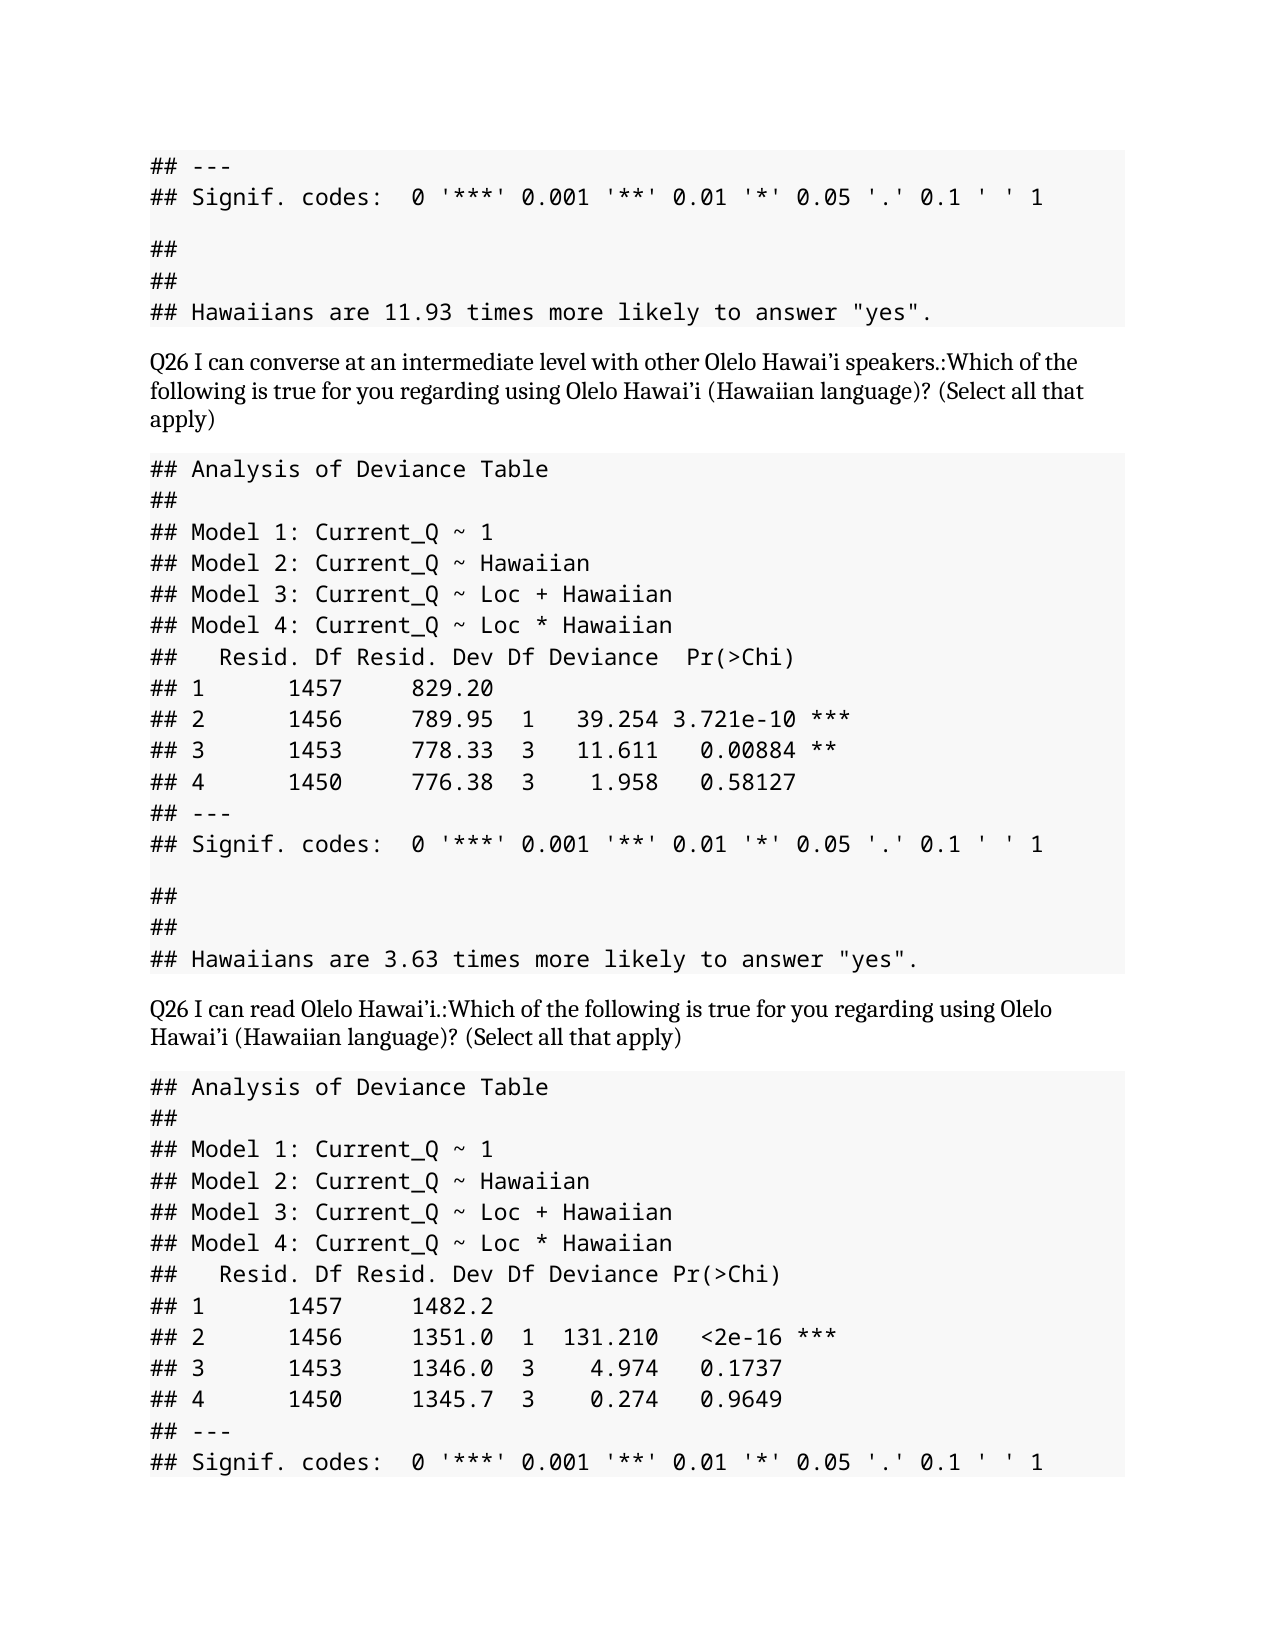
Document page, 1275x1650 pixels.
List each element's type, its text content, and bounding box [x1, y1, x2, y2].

text Q26 I can converse at an intermediate level with other Olelo Hawai’i speakers.:Which of the following is true for you regarding using Olelo Hawai’i (Hawaiian language)? (Select all that apply) [150, 348, 1125, 434]
text ## Analysis of Deviance Table ## ## Model 1: Current_Q ~ 1 ## Model 2: Current_Q ~ Hawaiian ## Model 3: Current_Q ~ Loc + Hawaiian ## Model 4: Current_Q ~ Loc * Hawaiian ## Resid. Df Resid. Dev Df Deviance Pr(>Chi) ## 1 1457 829.20 ## 2 1456 789.95 1 39.254 3.721e-10 *** ## 3 1453 778.33 3 11.611 0.00884 ** ## 4 1450 776.38 3 1.958 0.58127 ## --- ## Signif. codes: 0 '***' 0.001 '**' 0.01 '*' 0.05 '.' 0.1 ' ' 1 [150, 453, 1125, 859]
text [150, 150, 1125, 212]
text Q26 I can read Olelo Hawai’i.:Which of the following is true for you regarding using Olelo Hawai’i (Hawaiian language)? (Select all that apply) [150, 994, 1125, 1052]
text ## ## ## Hawaiians are 3.63 times more likely to answer "yes". [150, 880, 1125, 974]
text ## ## ## Hawaiians are 11.93 times more likely to answer "yes". [150, 233, 1125, 327]
text ## Analysis of Deviance Table ## ## Model 1: Current_Q ~ 1 ## Model 2: Current_Q ~ Hawaiian ## Model 3: Current_Q ~ Loc + Hawaiian ## Model 4: Current_Q ~ Loc * Hawaiian ## Resid. Df Resid. Dev Df Deviance Pr(>Chi) ## 1 1457 1482.2 ## 2 1456 1351.0 1 131.210 <2e-16 *** ## 3 1453 1346.0 3 4.974 0.1737 ## 4 1450 1345.7 3 0.274 0.9649 ## --- ## Signif. codes: 0 '***' 0.001 '**' 0.01 '*' 0.05 '.' 0.1 ' ' 1 [150, 1071, 1125, 1477]
